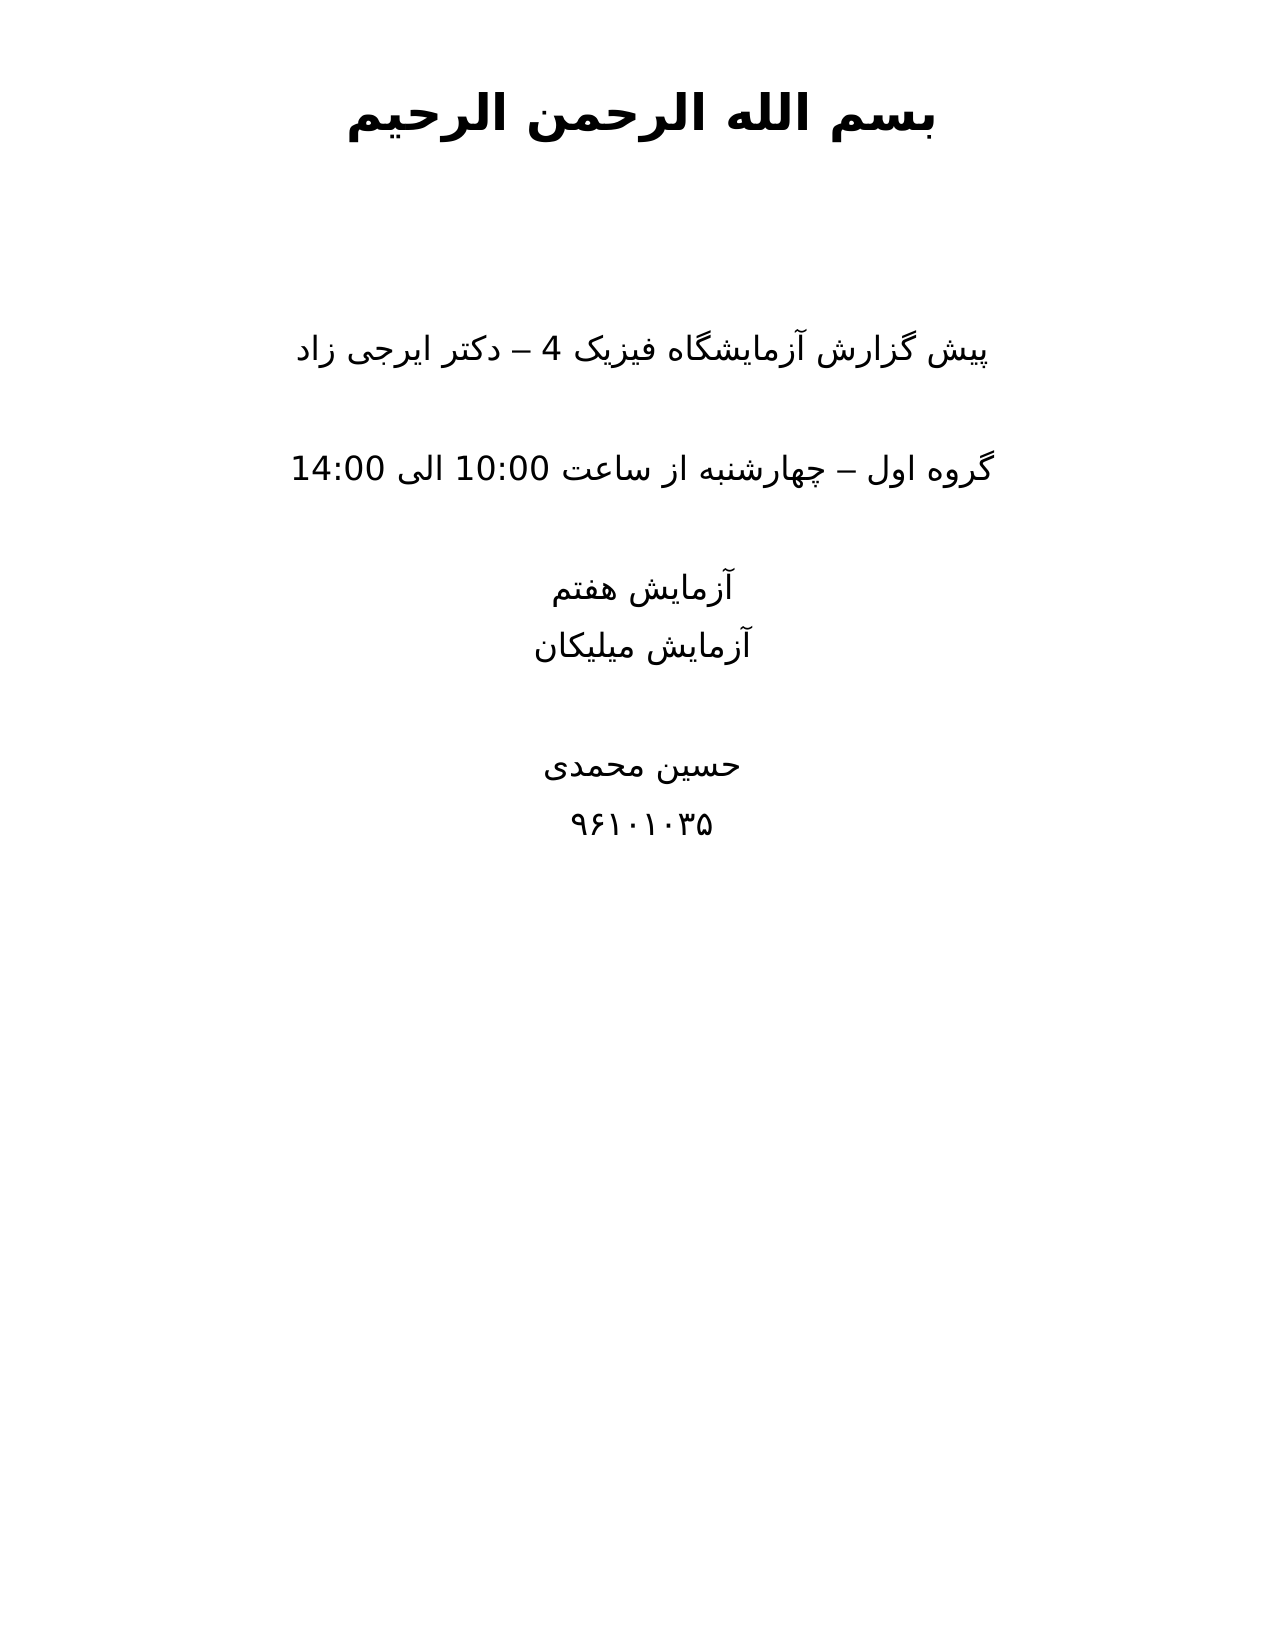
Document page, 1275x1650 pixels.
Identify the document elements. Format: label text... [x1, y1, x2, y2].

text آزمایش هفتم [150, 568, 1134, 607]
text آزمایش میلیکان [150, 627, 1134, 666]
text گروه اول – چهارشنبه از ساعت 10:00 الی 14:00 [150, 448, 1134, 488]
text پیش گزارش آزمایشگاه فیزیک 4 – دکتر ایرجی زاد [150, 329, 1134, 368]
text ۹۶۱۰۱۰۳۵ [150, 804, 1134, 843]
text حسین محمدی [150, 746, 1134, 785]
text بسم الله الرحمن الرحیم [150, 84, 1134, 143]
